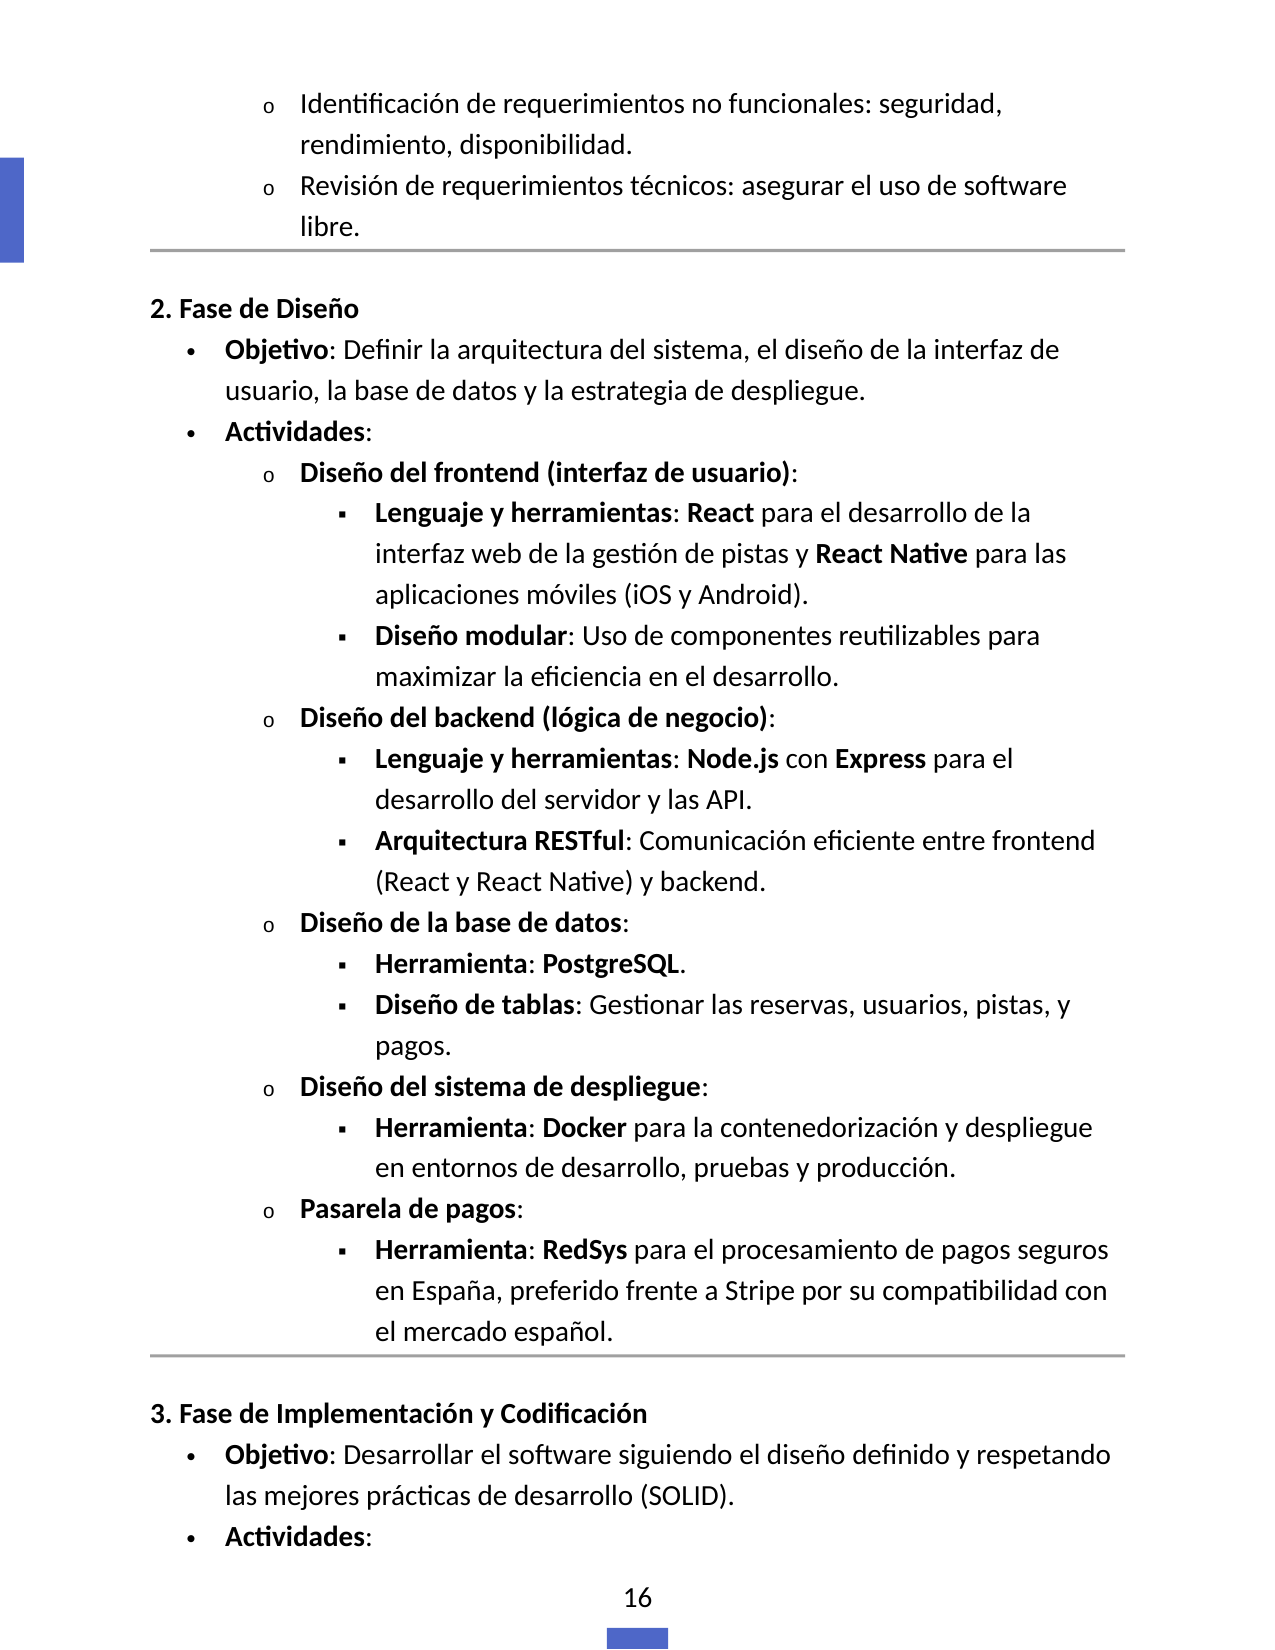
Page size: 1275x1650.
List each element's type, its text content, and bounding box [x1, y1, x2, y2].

list Diseño de tablas: Gestionar las reservas, usuarios, pistas, y pagos. [337, 986, 1125, 1062]
list Identificación de requerimientos no funcionales: seguridad, rendimiento, disponibilidad. [262, 85, 1125, 162]
list Revisión de requerimientos técnicos: asegurar el uso de software libre. [262, 167, 1125, 244]
list Diseño del frontend (interfaz de usuario): [262, 454, 1125, 489]
list Lenguaje y herramientas: Node.js con Express para el desarrollo del servidor y las API. [337, 740, 1125, 817]
list Objetivo: Desarrollar el software siguiendo el diseño definido y respetando las mejores prácticas de desarrollo (SOLID). [187, 1436, 1125, 1513]
list Objetivo: Definir la arquitectura del sistema, el diseño de la interfaz de usuario, la base de datos y la estrategia de despliegue. [187, 331, 1125, 407]
list Actividades: [187, 1518, 1125, 1554]
list Diseño de la base de datos: [262, 904, 1125, 939]
list Diseño del backend (lógica de negocio): [262, 699, 1125, 735]
list Lenguaje y herramientas: React para el desarrollo de la interfaz web de la gestión de pistas y React Native para las aplicaciones móviles (iOS y Android). [337, 494, 1125, 612]
list Herramienta: RedSys para el procesamiento de pagos seguros en España, preferido frente a Stripe por su compatibilidad con el mercado español. [337, 1231, 1125, 1349]
text 3. Fase de Implementación y Codificación [150, 1395, 1125, 1431]
list Pasarela de pagos: [262, 1191, 1125, 1226]
list Diseño del sistema de despliegue: [262, 1068, 1125, 1103]
list Diseño modular: Uso de componentes reutilizables para maximizar la eficiencia en el desarrollo. [337, 617, 1125, 694]
list Herramienta: Docker para la contenedorización y despliegue en entornos de desarrollo, pruebas y producción. [337, 1109, 1125, 1185]
text 2. Fase de Diseño [150, 290, 1125, 326]
list Actividades: [187, 413, 1125, 448]
list Herramienta: PostgreSQL. [337, 945, 1125, 981]
list Arquitectura RESTful: Comunicación eficiente entre frontend (React y React Native) y backend. [337, 822, 1125, 899]
